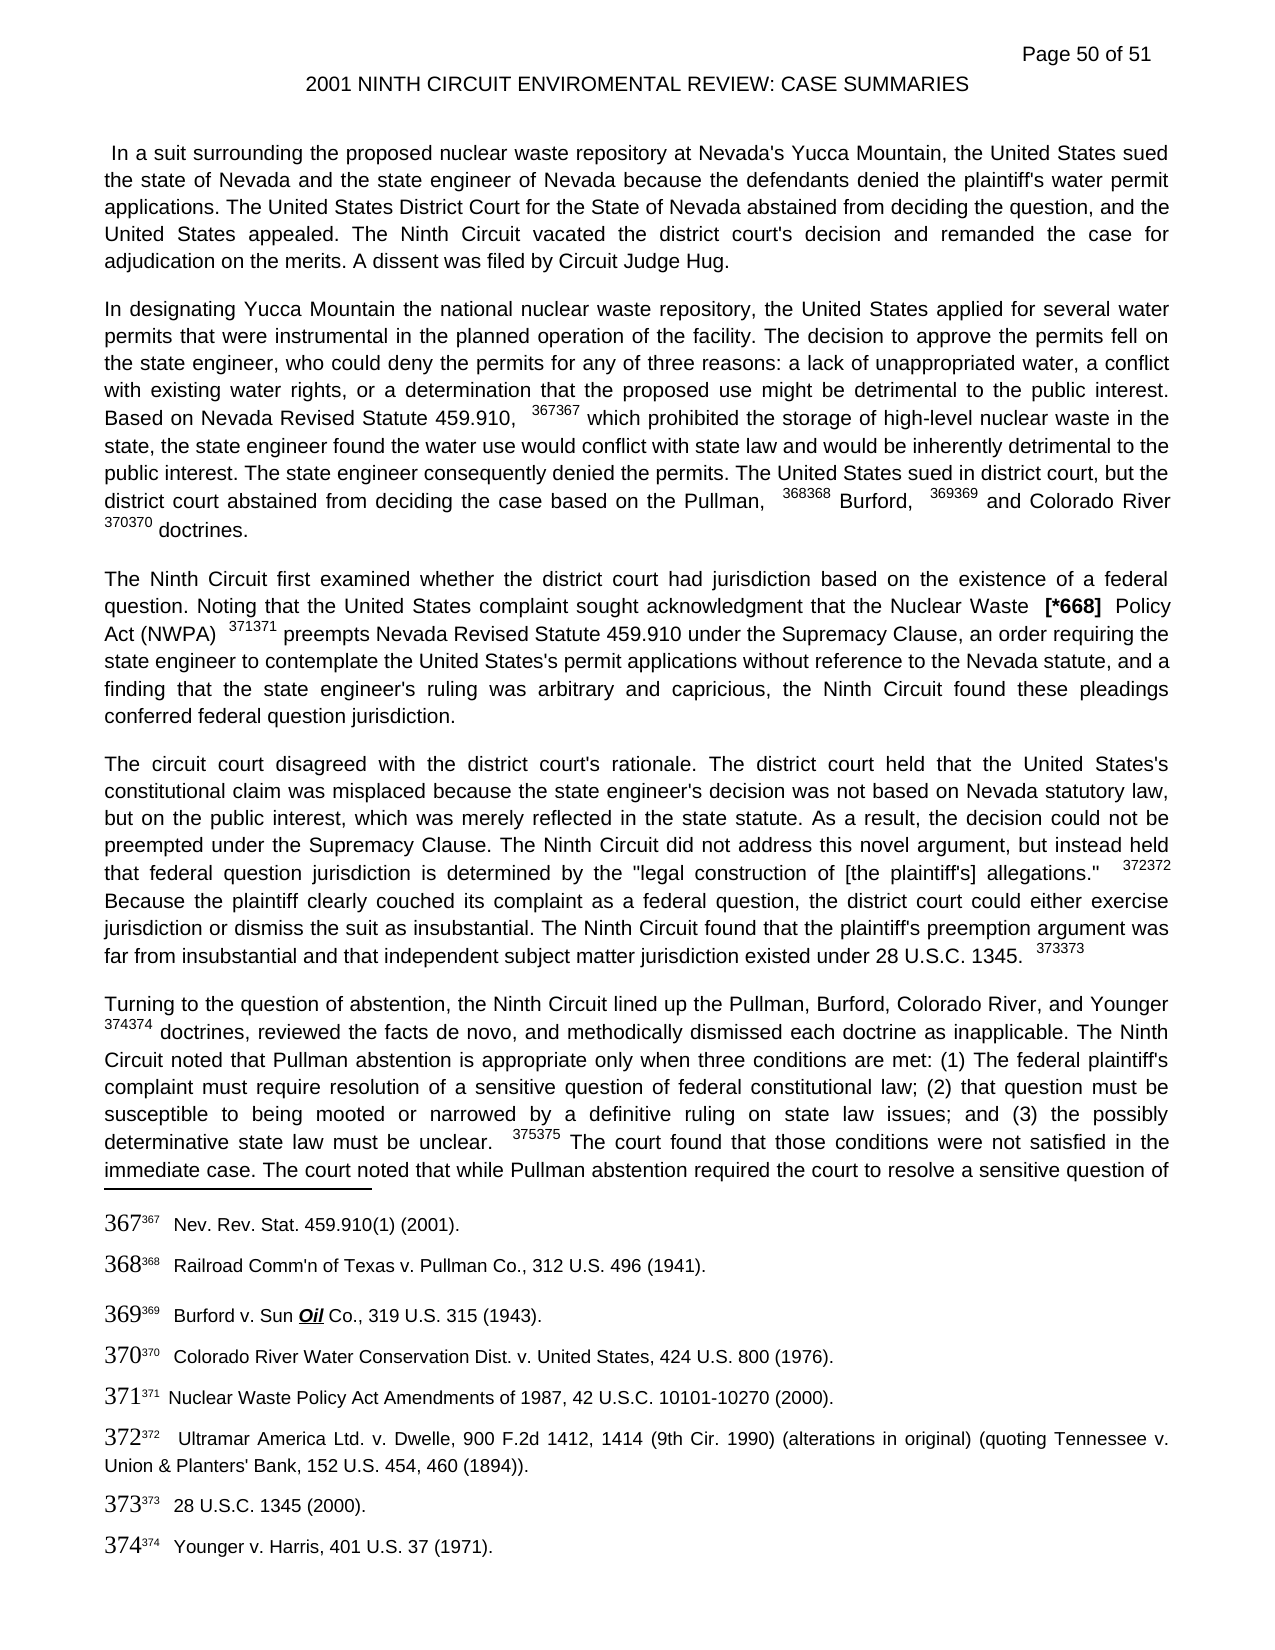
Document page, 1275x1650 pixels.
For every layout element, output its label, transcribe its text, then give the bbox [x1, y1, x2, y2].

text The Ninth Circuit first examined whether the district court had jurisdiction based on the existence of a federal question. Noting that the United States complaint sought acknowledgment that the Nuclear Waste [*668] Policy Act (NWPA) 371 preempts Nevada Revised Statute 459.910 under the Supremacy Clause, an order requiring the state engineer to contemplate the United States's permit applications without reference to the Nevada statute, and a finding that the state engineer's ruling was arbitrary and capricious, the Ninth Circuit found these pleadings conferred federal question jurisdiction. [104, 563, 1171, 727]
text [104, 989, 1171, 1182]
text In a suit surrounding the proposed nuclear waste repository at Nevada's Yucca Mountain, the United States sued the state of Nevada and the state engineer of Nevada because the defendants denied the plaintiff's water permit applications. The United States District Court for the State of Nevada abstained from deciding the question, and the United States appealed. The Ninth Circuit vacated the district court's decision and remanded the case for adjudication on the merits. A dissent was filed by Circuit Judge Hug. [104, 137, 1171, 273]
text In designating Yucca Mountain the national nuclear waste repository, the United States applied for several water permits that were instrumental in the planned operation of the facility. The decision to approve the permits fell on the state engineer, who could deny the permits for any of three reasons: a lack of unappropriated water, a conflict with existing water rights, or a determination that the proposed use might be detrimental to the public interest. Based on Nevada Revised Statute 459.910, 367 which prohibited the storage of high-level nuclear waste in the state, the state engineer found the water use would conflict with state law and would be inherently detrimental to the public interest. The state engineer consequently denied the permits. The United States sued in district court, but the district court abstained from deciding the case based on the Pullman, 368 Burford, 369 and Colorado River 370 doctrines. [104, 294, 1171, 542]
text The circuit court disagreed with the district court's rationale. The district court held that the United States's constitutional claim was misplaced because the state engineer's decision was not based on Nevada statutory law, but on the public interest, which was merely reflected in the state statute. As a result, the decision could not be preempted under the Supremacy Clause. The Ninth Circuit did not address this novel argument, but instead held that federal question jurisdiction is determined by the "legal construction of [the plaintiff's] allegations." 372 Because the plaintiff clearly couched its complaint as a federal question, the district court could either exercise jurisdiction or dismiss the suit as insubstantial. The Ninth Circuit found that the plaintiff's preemption argument was far from insubstantial and that independent subject matter jurisdiction existed under 28 U.S.C. 1345. 373 [104, 748, 1171, 968]
